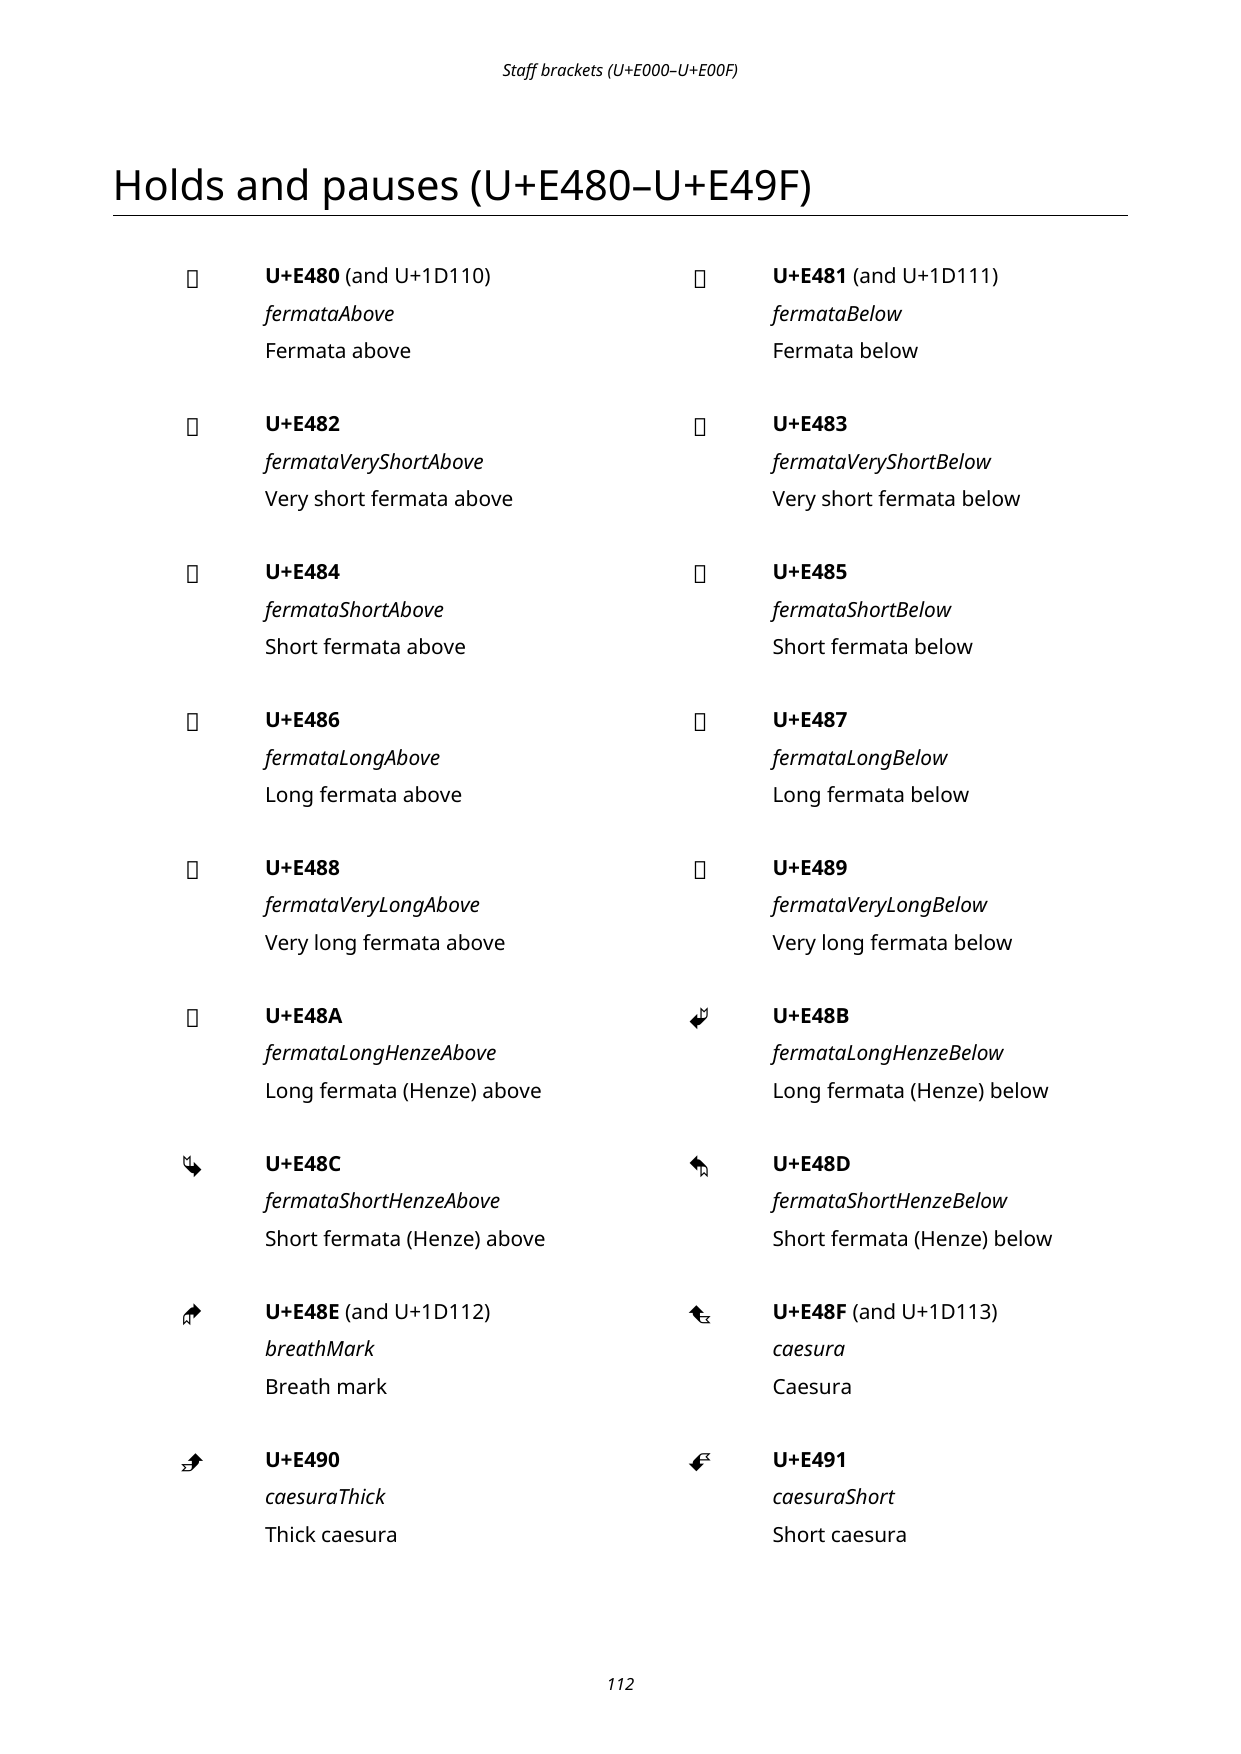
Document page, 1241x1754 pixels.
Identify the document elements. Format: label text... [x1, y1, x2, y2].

subtitle Holds and pauses (U+E480–U+E49F) [112, 156, 1128, 216]
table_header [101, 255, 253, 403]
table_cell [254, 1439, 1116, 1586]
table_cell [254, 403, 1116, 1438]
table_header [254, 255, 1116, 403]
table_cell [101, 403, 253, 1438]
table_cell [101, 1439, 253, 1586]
